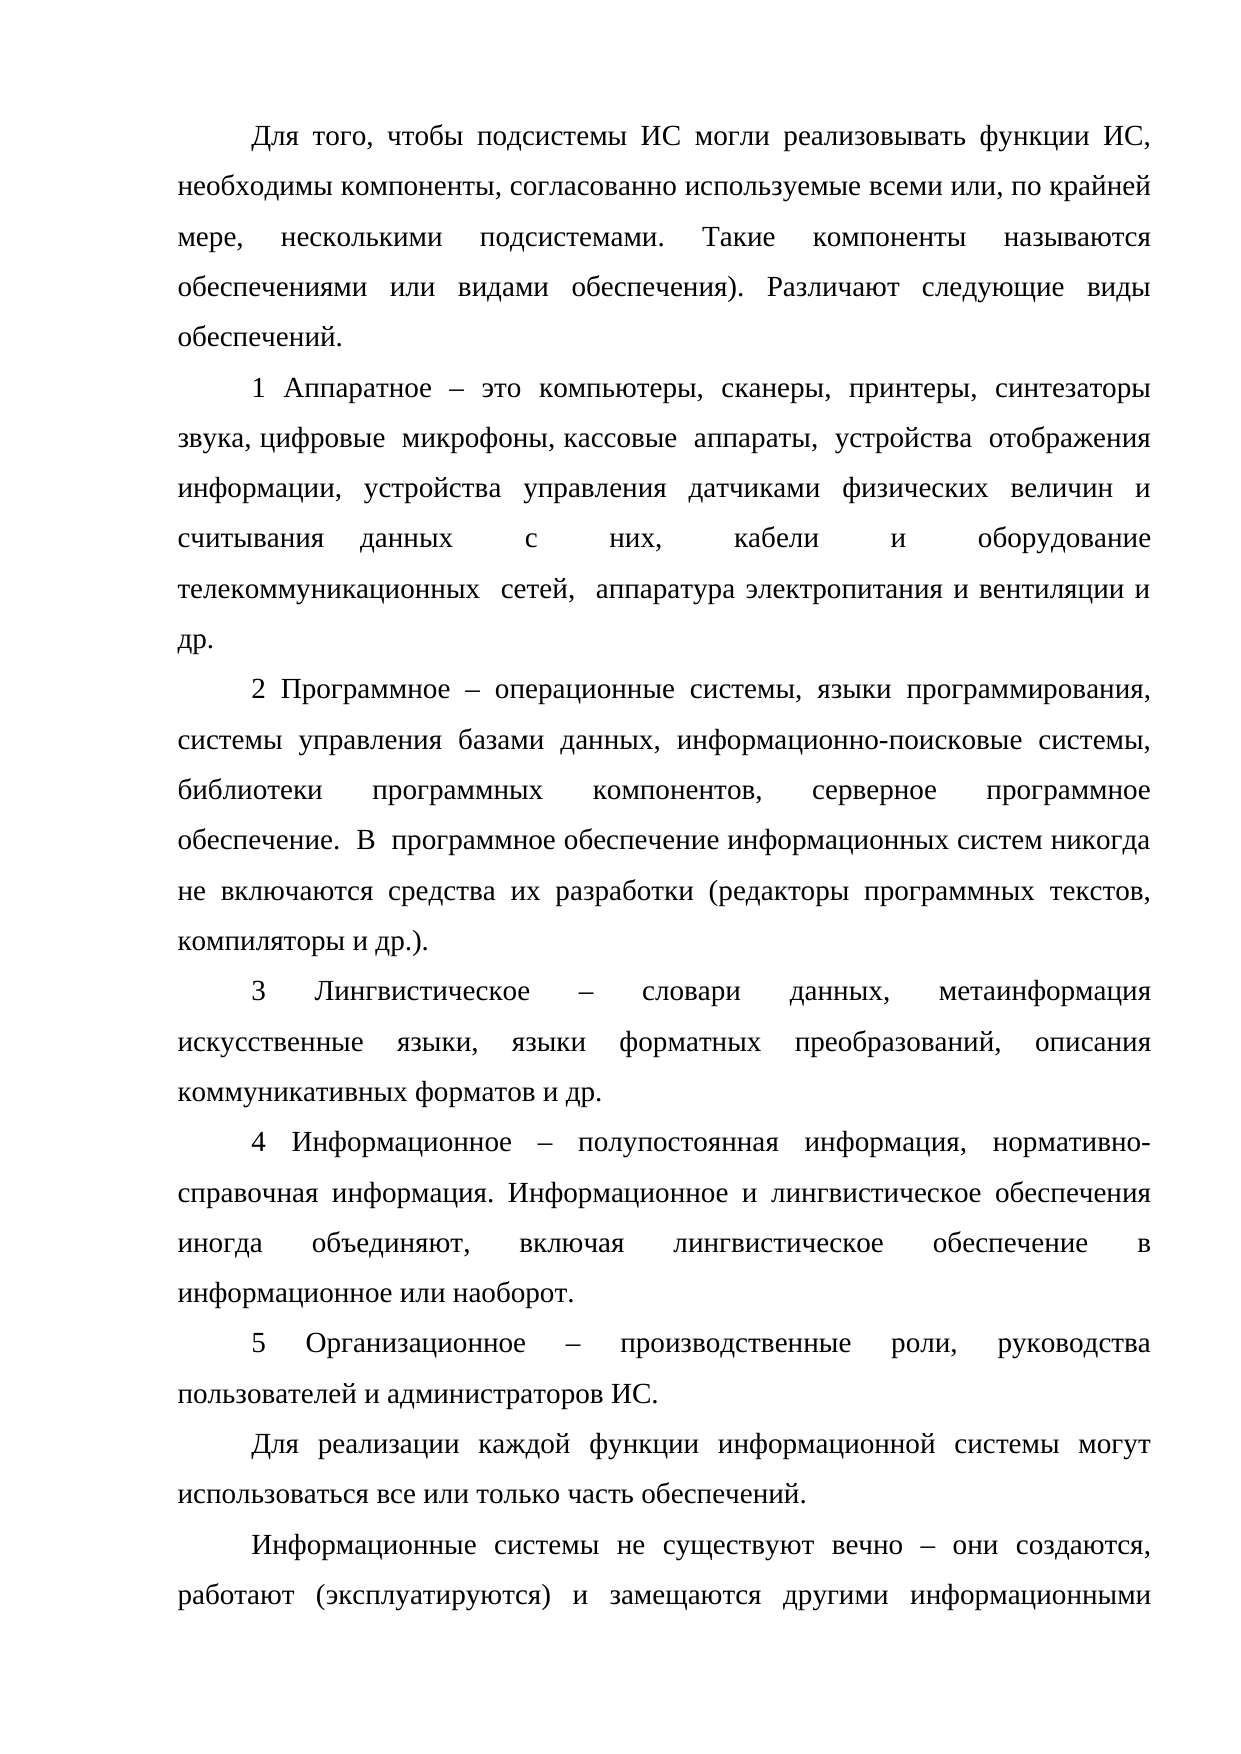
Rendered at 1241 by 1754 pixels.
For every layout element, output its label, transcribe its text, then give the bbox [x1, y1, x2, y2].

text 3 Лингвистическое – словари данных, метаинформация искусственные языки, языки форматных преобразований, описания коммуникативных форматов и др. [177, 973, 1152, 1108]
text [177, 1527, 1152, 1611]
text 4 Информационное – полупостоянная информация, нормативно-справочная информация. Информационное и лингвистическое обеспечения иногда объединяют, включая лингвистическое обеспечение в информационное или наоборот. [177, 1124, 1152, 1309]
text 5 Организационное – производственные роли, руководства пользователей и администраторов ИС. [177, 1326, 1152, 1409]
text Для реализации каждой функции информационной системы могут использоваться все или только часть обеспечений. [177, 1426, 1152, 1510]
text 2 Программное – операционные системы, языки программирования, системы управления базами данных, информационно-поисковые системы, библиотеки программных компонентов, серверное программное обеспечение. В программное обеспечение информационных систем никогда не включаются средства их разработки (редакторы программных текстов, компиляторы и др.). [177, 672, 1152, 957]
text 1 Аппаратное – это компьютеры, сканеры, принтеры, синтезаторы звука, цифровые микрофоны, кассовые аппараты, устройства отображения информации, устройства управления датчиками физических величин и считывания данных с них, кабели и оборудование телекоммуникационных сетей, аппаратура электропитания и вентиляции и др. [177, 370, 1152, 655]
text Для того, чтобы подсистемы ИС могли реализовывать функции ИС, необходимы компоненты, согласованно используемые всеми или, по крайней мере, несколькими подсистемами. Такие компоненты называются обеспечениями или видами обеспечения). Различают следующие виды обеспечений. [177, 118, 1152, 353]
